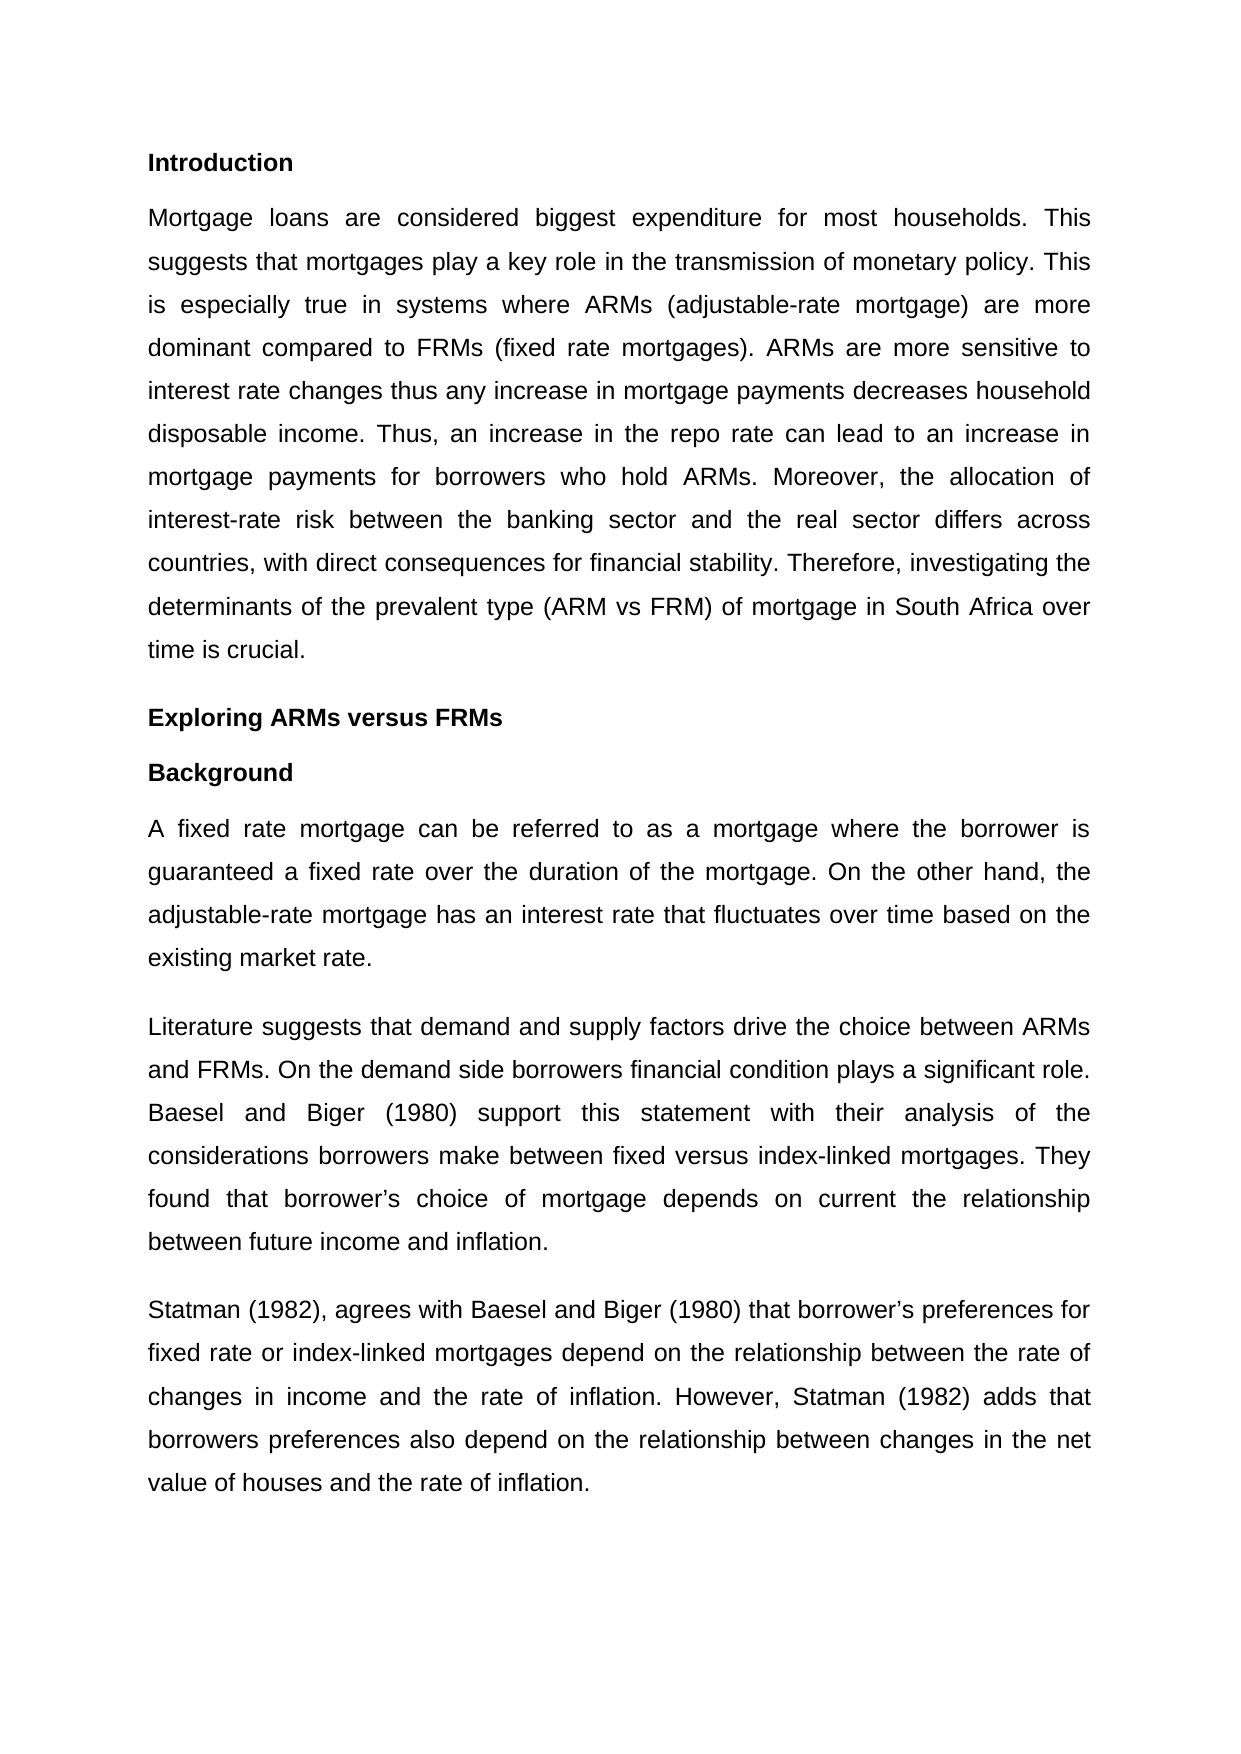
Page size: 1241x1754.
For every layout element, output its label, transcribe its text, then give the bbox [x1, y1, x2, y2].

text Literature suggests that demand and supply factors drive the choice between ARMs and FRMs. On the demand side borrowers financial condition plays a significant role. Baesel and Biger (1980) support this statement with their analysis of the considerations borrowers make between fixed versus index-linked mortgages. They found that borrower’s choice of mortgage depends on current the relationship between future income and inflation. [148, 1011, 1092, 1256]
subtitle Introduction [148, 148, 1092, 176]
subtitle Exploring ARMs versus FRMs [148, 703, 1092, 731]
subtitle Background [148, 758, 1092, 787]
text Statman (1982), agrees with Baesel and Biger (1980) that borrower’s preferences for fixed rate or index-linked mortgages depend on the relationship between the rate of changes in income and the rate of inflation. However, Statman (1982) adds that borrowers preferences also depend on the relationship between changes in the net value of houses and the rate of inflation. [148, 1295, 1092, 1496]
